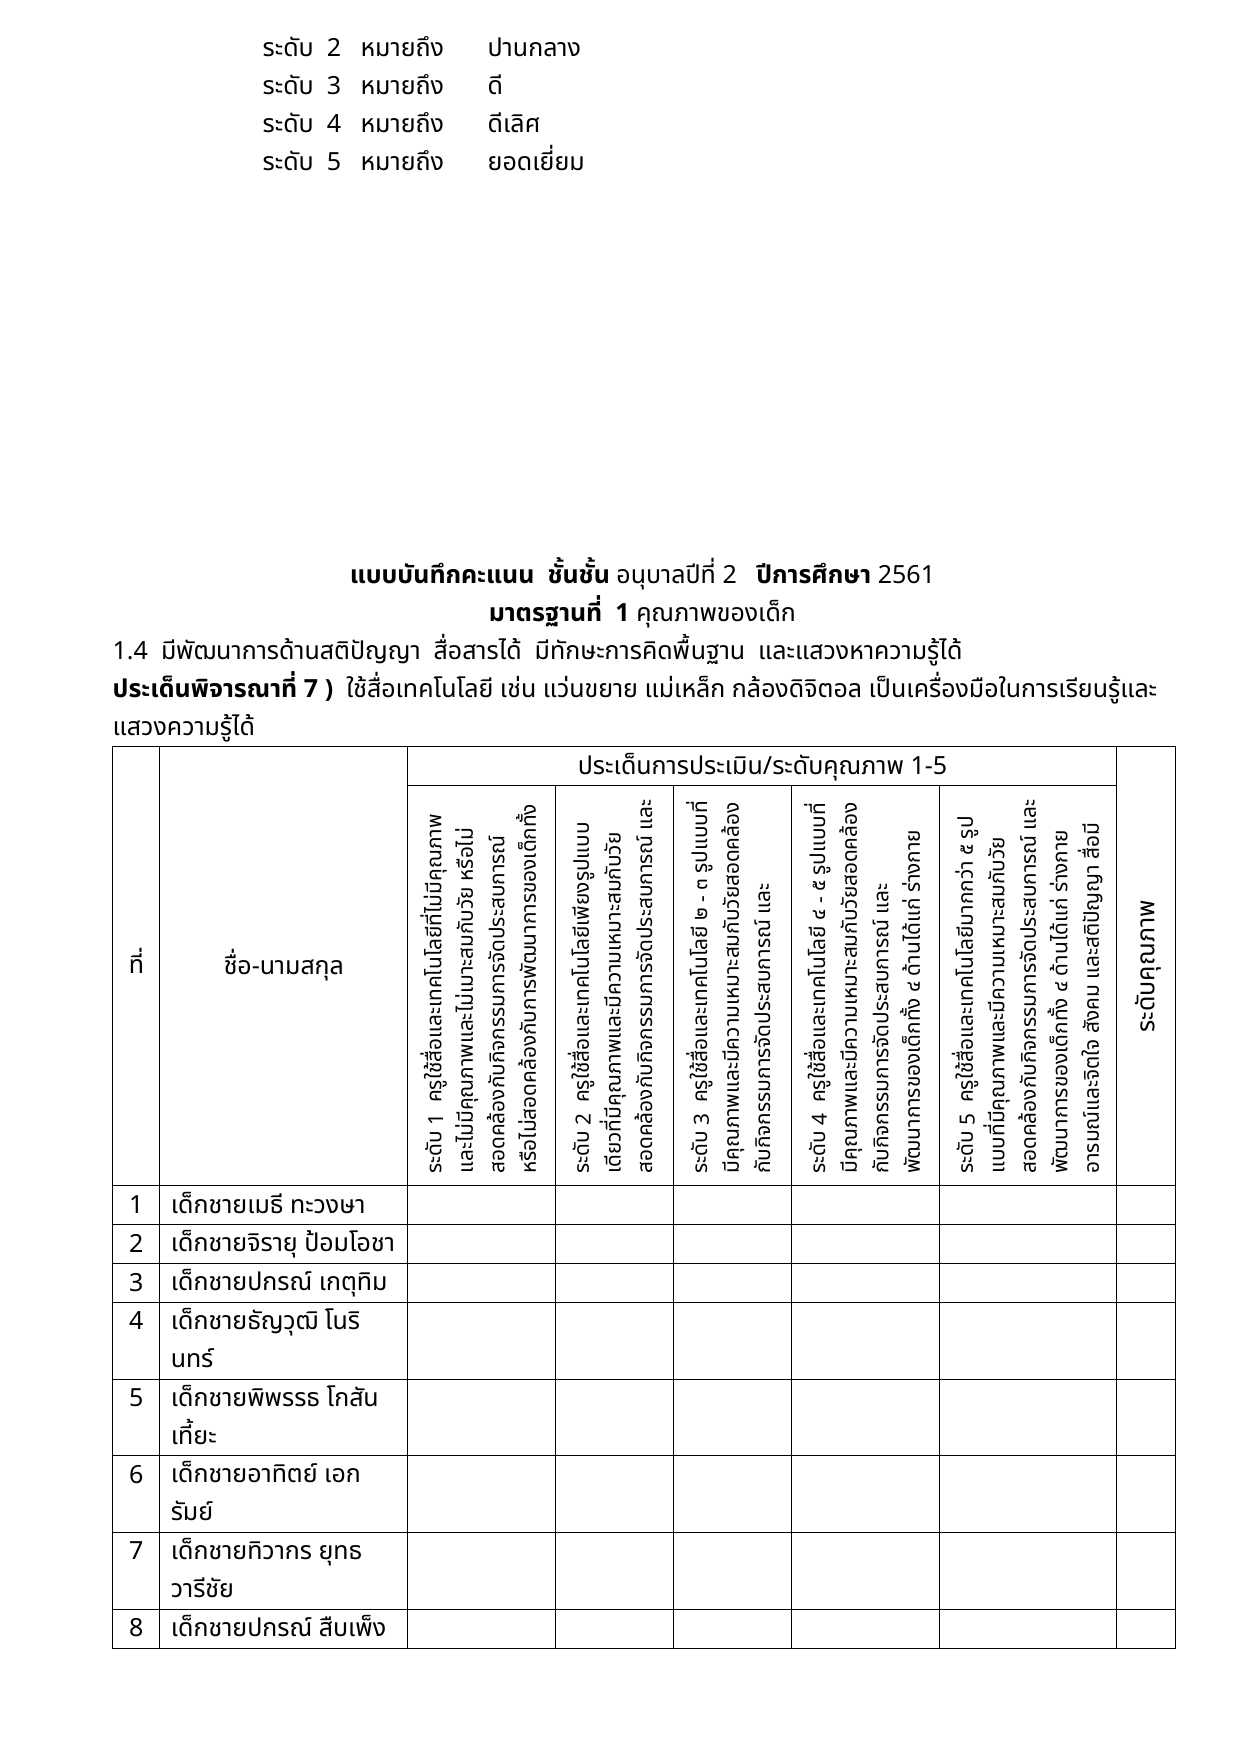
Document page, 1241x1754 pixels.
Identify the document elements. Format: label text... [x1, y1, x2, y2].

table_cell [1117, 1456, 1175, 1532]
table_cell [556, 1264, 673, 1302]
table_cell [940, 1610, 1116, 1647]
text ระดับ 3 หมายถึง ดี [112, 68, 1172, 106]
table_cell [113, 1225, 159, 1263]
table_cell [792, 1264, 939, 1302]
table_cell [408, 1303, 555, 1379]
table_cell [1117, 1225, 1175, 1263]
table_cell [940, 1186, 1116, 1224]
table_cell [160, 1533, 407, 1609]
text 1.4 มีพัฒนาการด้านสติปัญญา สื่อสารได้ มีทักษะการคิดพื้นฐาน และแสวงหาความรู้ได้ [112, 632, 1172, 670]
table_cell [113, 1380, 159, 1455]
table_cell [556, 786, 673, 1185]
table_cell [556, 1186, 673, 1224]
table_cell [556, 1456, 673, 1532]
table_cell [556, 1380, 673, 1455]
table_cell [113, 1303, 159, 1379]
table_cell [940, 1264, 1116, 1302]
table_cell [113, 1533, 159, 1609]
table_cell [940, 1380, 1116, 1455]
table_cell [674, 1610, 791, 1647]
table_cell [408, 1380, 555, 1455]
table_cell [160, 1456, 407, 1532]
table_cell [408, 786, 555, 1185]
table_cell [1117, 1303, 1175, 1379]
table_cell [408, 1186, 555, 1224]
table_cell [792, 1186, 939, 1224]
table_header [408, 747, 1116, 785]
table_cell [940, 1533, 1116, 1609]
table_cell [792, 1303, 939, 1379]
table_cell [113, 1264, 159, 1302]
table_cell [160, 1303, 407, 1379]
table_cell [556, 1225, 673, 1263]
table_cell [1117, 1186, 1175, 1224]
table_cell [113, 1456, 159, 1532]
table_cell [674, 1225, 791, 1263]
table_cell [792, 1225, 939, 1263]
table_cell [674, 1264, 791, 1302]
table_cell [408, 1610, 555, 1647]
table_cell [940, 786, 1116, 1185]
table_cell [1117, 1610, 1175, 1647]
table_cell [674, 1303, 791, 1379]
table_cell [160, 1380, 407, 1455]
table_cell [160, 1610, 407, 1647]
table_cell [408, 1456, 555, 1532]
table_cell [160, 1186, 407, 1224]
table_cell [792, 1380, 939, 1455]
text ระดับ 2 หมายถึง ปานกลาง [112, 29, 1172, 68]
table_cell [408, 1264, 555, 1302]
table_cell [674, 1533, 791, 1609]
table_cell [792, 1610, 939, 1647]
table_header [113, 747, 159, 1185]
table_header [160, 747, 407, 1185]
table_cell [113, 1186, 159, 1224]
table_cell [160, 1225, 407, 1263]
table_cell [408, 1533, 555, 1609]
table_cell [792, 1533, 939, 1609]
text แบบบันทึกคะแนน ชั้นชั้น อนุบาลปีที่ 2 ปีการศึกษา 2561 [112, 556, 1172, 594]
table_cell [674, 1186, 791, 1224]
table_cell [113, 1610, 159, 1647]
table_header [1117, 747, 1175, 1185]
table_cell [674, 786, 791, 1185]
text มาตรฐานที่ 1 คุณภาพของเด็ก [112, 594, 1172, 632]
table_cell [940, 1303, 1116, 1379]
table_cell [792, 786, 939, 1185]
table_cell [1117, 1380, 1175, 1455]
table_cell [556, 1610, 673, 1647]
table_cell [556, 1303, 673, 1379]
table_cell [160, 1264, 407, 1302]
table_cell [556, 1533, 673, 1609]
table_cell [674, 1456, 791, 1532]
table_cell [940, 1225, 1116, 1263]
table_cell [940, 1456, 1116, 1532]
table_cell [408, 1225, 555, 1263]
text ระดับ 4 หมายถึง ดีเลิศ [112, 106, 1172, 144]
text ระดับ 5 หมายถึง ยอดเยี่ยม [112, 144, 1172, 182]
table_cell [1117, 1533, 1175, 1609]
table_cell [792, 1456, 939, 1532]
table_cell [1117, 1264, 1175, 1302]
text ประเด็นพิจารณาที่ 7 ) ใช้สื่อเทคโนโลยี เช่น แว่นขยาย แม่เหล็ก กล้องดิจิตอล เป็นเครื่องมือในการเรียนรู้และแสวงความรู้ได้ [112, 670, 1172, 746]
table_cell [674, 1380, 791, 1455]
